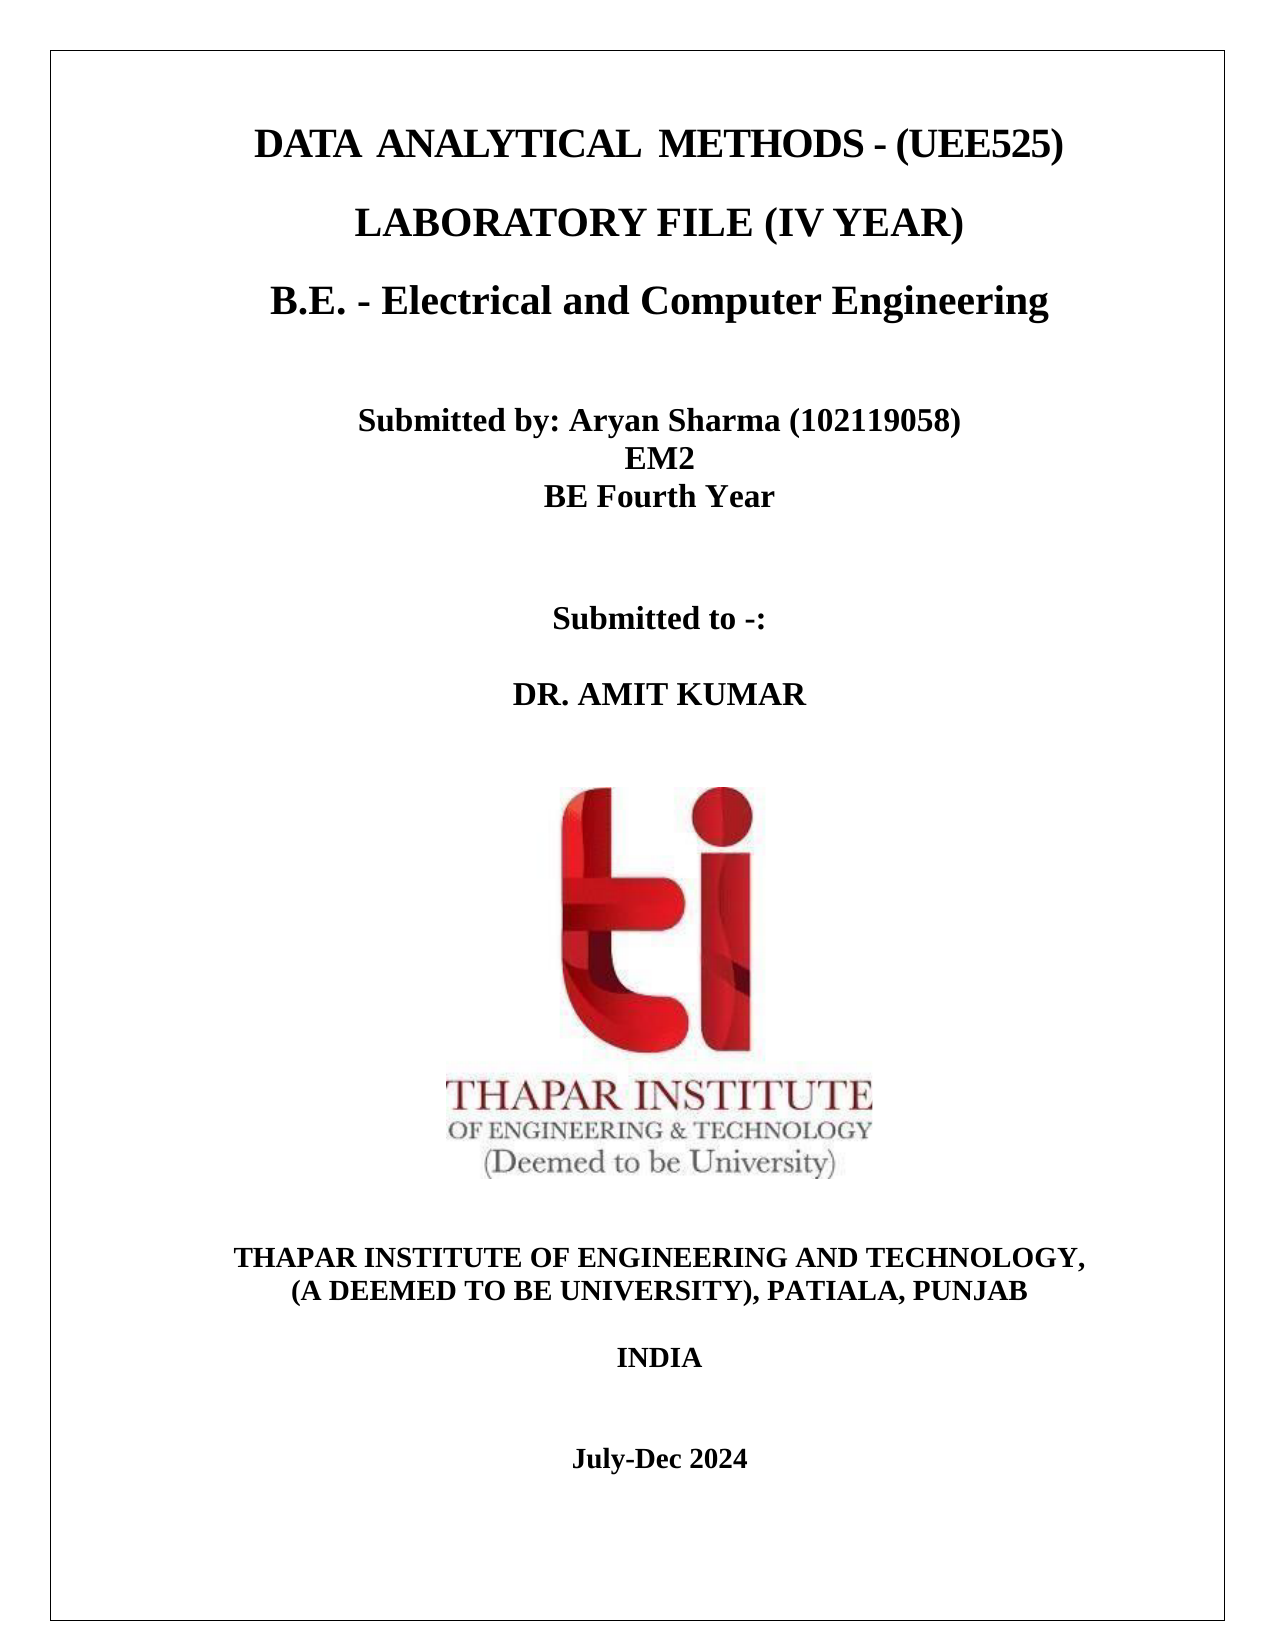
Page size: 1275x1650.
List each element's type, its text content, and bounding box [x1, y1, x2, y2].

text DR. AMIT KUMAR [98, 674, 1221, 713]
text BE Fourth Year [98, 477, 1221, 515]
text LABORATORY FILE (IV YEAR) [98, 198, 1221, 246]
title DATA ANALYTICAL METHODS - (UEE525) [98, 119, 1221, 167]
text THAPAR INSTITUTE OF ENGINEERING AND TECHNOLOGY, [98, 1240, 1221, 1273]
text Submitted by: Aryan Sharma (102119058) [98, 400, 1221, 438]
text (A DEEMED TO BE UNIVERSITY), PATIALA, PUNJAB [98, 1273, 1221, 1307]
text INDIA [98, 1341, 1221, 1374]
text Submitted to -: [98, 598, 1221, 636]
text July-Dec 2024 [98, 1441, 1221, 1475]
text B.E. - Electrical and Computer Engineering [98, 276, 1221, 324]
text EM2 [98, 438, 1221, 477]
